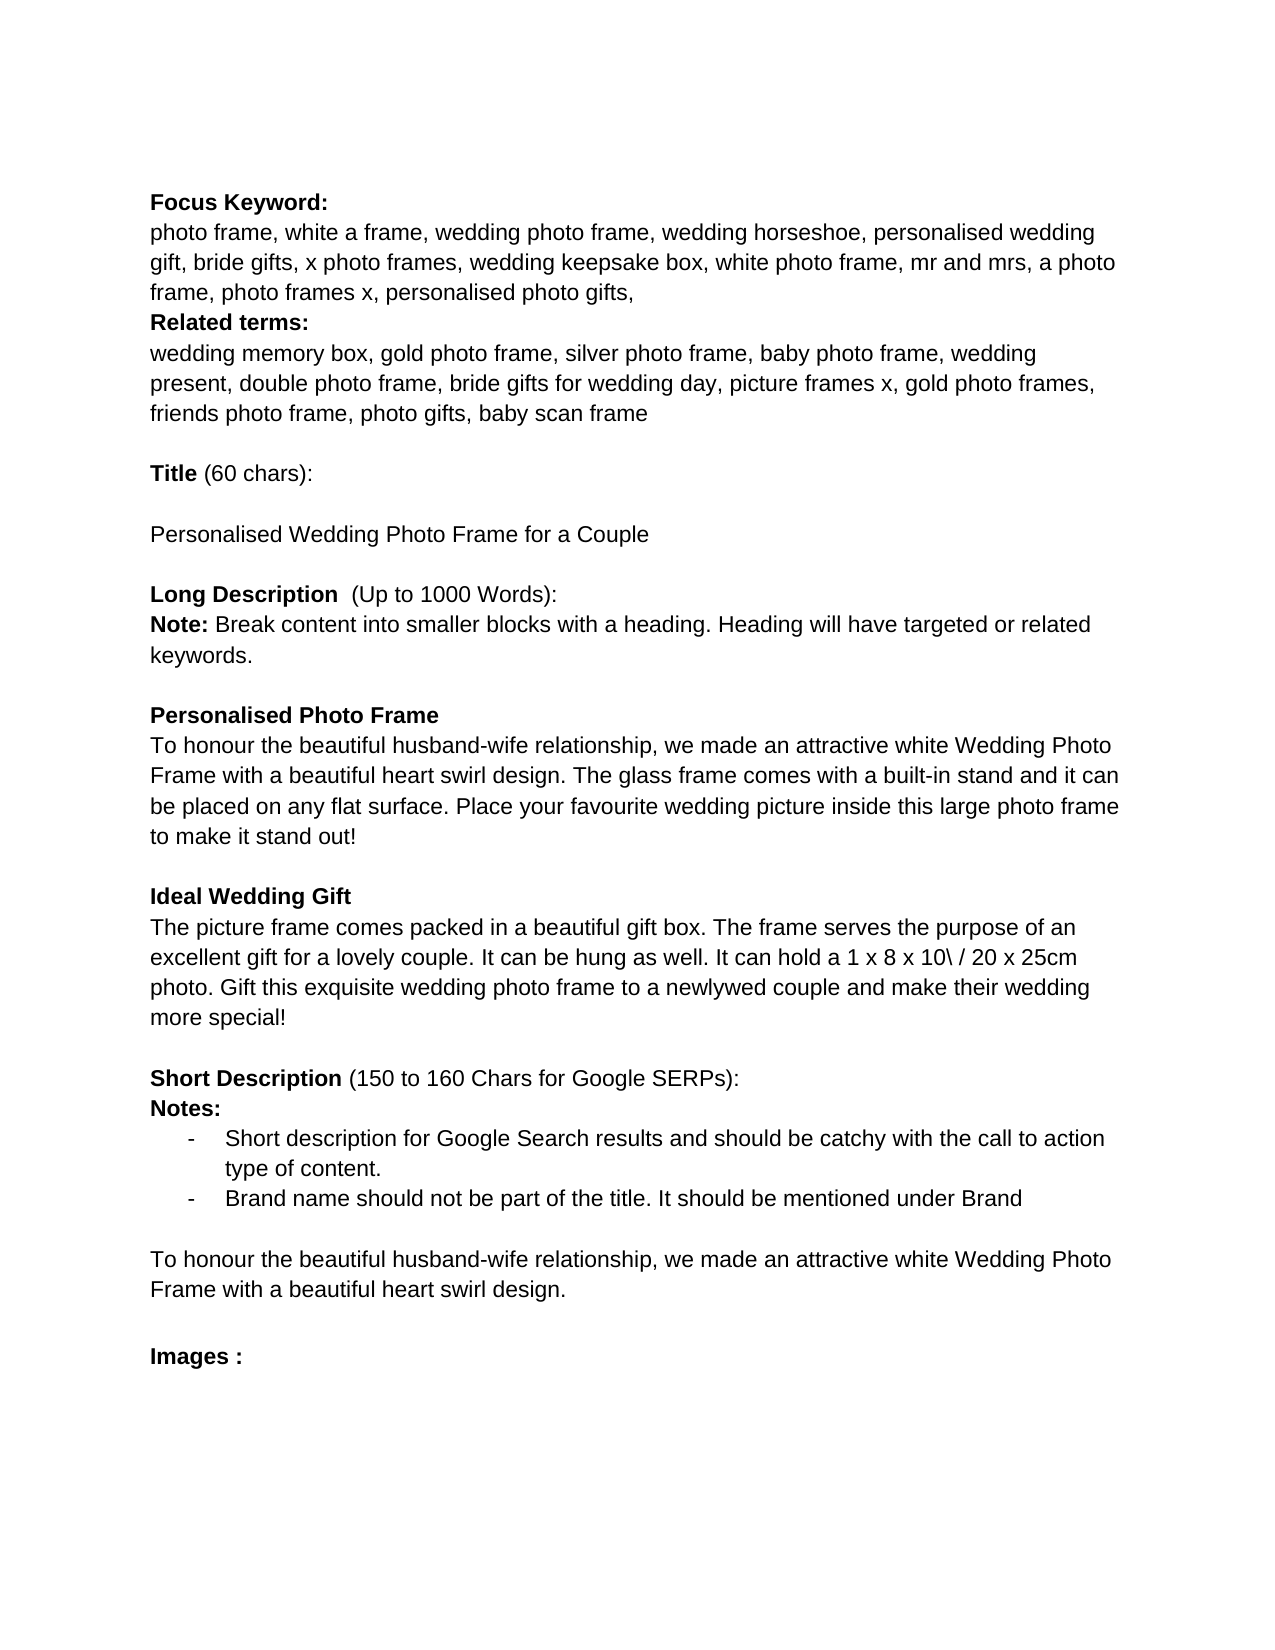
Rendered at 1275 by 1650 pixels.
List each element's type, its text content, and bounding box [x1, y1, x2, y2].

text Focus Keyword: [150, 188, 1125, 215]
text Short Description (150 to 160 Chars for Google SERPs): [150, 1064, 1125, 1091]
text wedding memory box, gold photo frame, silver photo frame, baby photo frame, wedding present, double photo frame, bride gifts for wedding day, picture frames x, gold photo frames, friends photo frame, photo gifts, baby scan frame [150, 339, 1125, 426]
text Related terms: [150, 309, 1125, 336]
text Note: Break content into smaller blocks with a heading. Heading will have targeted or related keywords. [150, 611, 1125, 668]
text Notes: [150, 1095, 1125, 1121]
text photo frame, white a frame, wedding photo frame, wedding horseshoe, personalised wedding gift, bride gifts, x photo frames, wedding keepsake box, white photo frame, mr and mrs, a photo frame, photo frames x, personalised photo gifts, [150, 219, 1125, 306]
text Personalised Wedding Photo Frame for a Couple [150, 521, 1125, 547]
text To honour the beautiful husband-wife relationship, we made an attractive white Wedding Photo Frame with a beautiful heart swirl design. [150, 1246, 1125, 1302]
text Ideal Wedding Gift [150, 883, 1125, 910]
text Personalised Photo Frame [150, 702, 1125, 728]
text Long Description (Up to 1000 Words): [150, 581, 1125, 608]
text Title (60 chars): [150, 460, 1125, 487]
text To honour the beautiful husband-wife relationship, we made an attractive white Wedding Photo Frame with a beautiful heart swirl design. The glass frame comes with a built-in stand and it can be placed on any flat surface. Place your favourite wedding picture inside this large photo frame to make it stand out! [150, 732, 1125, 849]
list Brand name should not be part of the title. It should be mentioned under Brand [187, 1185, 1125, 1212]
list Short description for Google Search results and should be catchy with the call to action type of content. [187, 1125, 1125, 1182]
text Images : [150, 1343, 1125, 1369]
text The picture frame comes packed in a beautiful gift box. The frame serves the purpose of an excellent gift for a lovely couple. It can be hung as well. It can hold a 1 x 8 x 10\ / 20 x 25cm photo. Gift this exquisite wedding photo frame to a newlywed couple and make their wedding more special! [150, 913, 1125, 1031]
